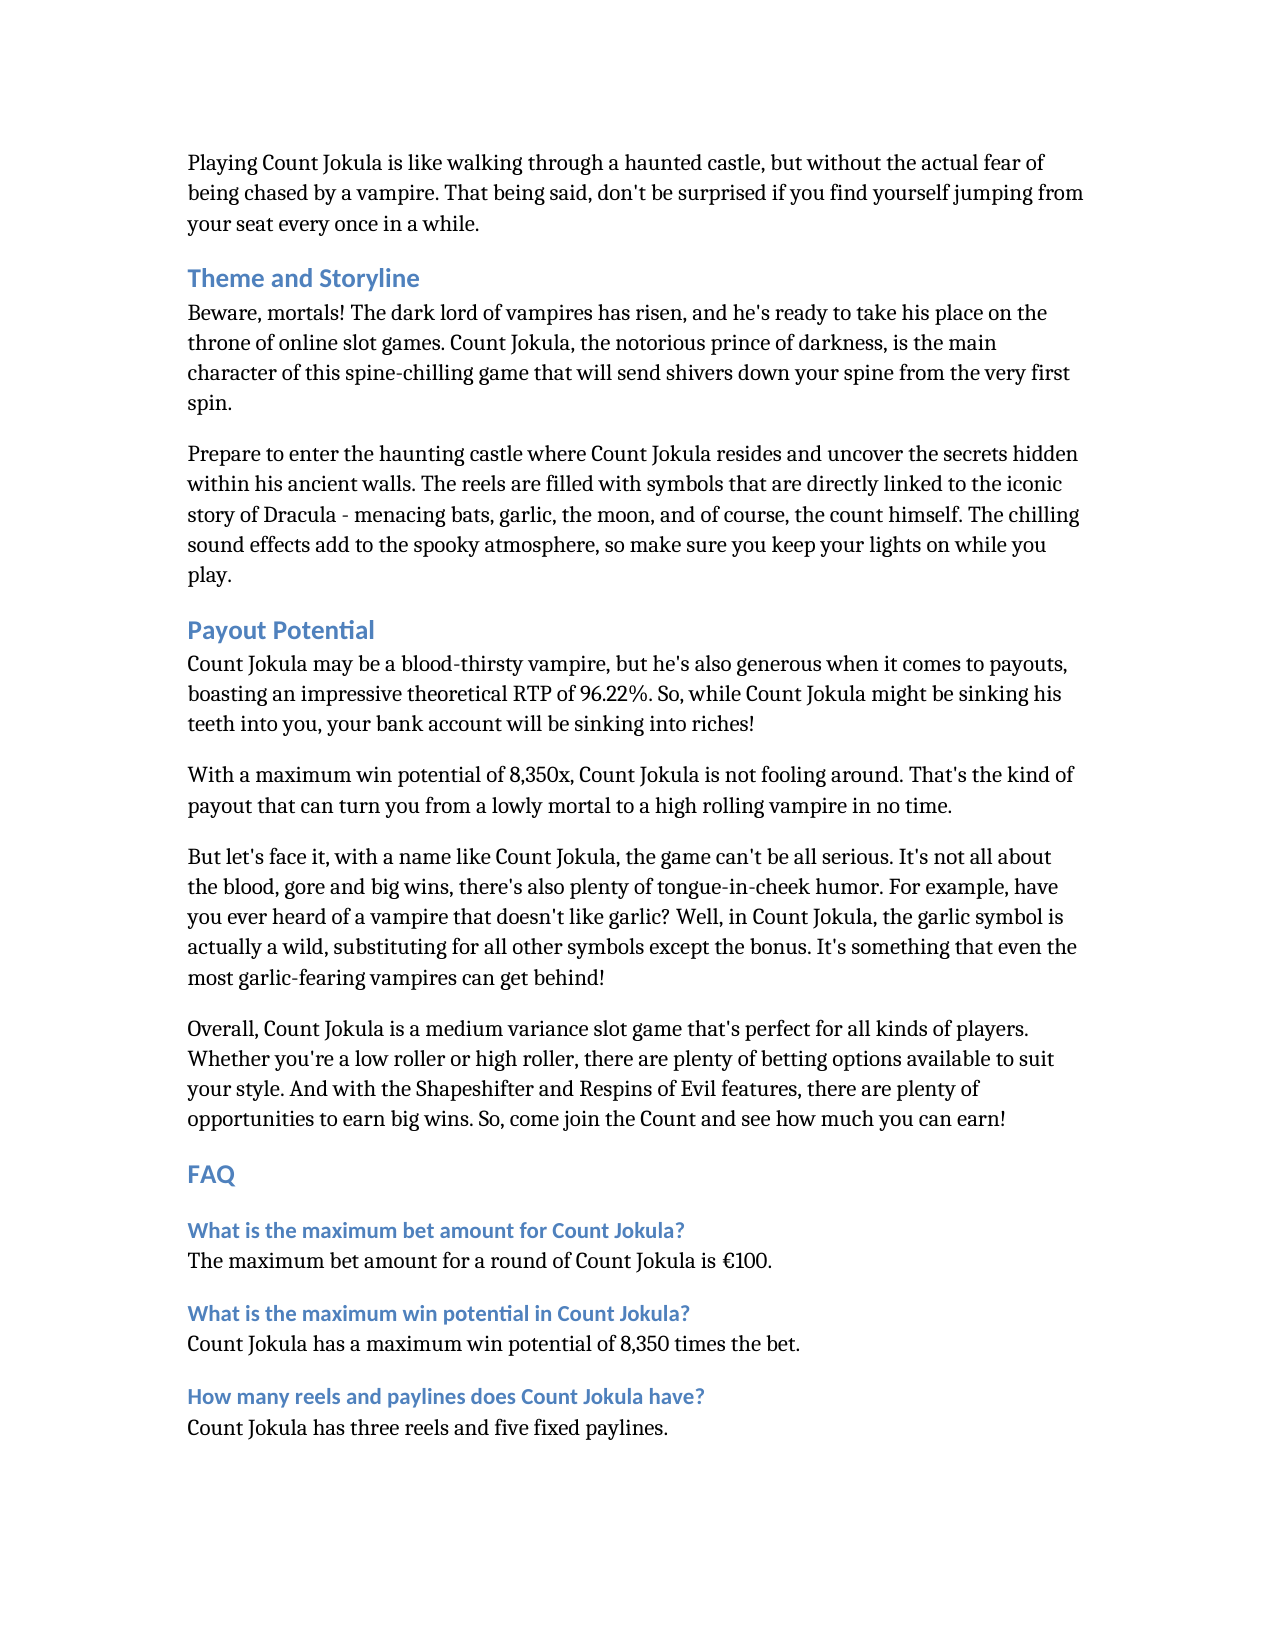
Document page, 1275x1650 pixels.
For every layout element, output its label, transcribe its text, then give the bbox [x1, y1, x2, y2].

text With a maximum win potential of 8,350x, Count Jokula is not fooling around. That's the kind of payout that can turn you from a lowly mortal to a high rolling vampire in no time. [187, 762, 1087, 819]
text But let's face it, with a name like Count Jokula, the game can't be all serious. It's not all about the blood, gore and big wins, there's also plenty of tongue-in-cheek humor. For example, have you ever heard of a vampire that doesn't like garlic? Well, in Count Jokula, the garlic symbol is actually a wild, substituting for all other symbols except the bonus. It's something that even the most garlic-fearing vampires can get behind! [187, 843, 1087, 991]
text Count Jokula has three reels and five fixed paylines. [187, 1414, 1087, 1441]
subtitle Payout Potential [187, 613, 1087, 646]
text Count Jokula has a maximum win potential of 8,350 times the bet. [187, 1331, 1087, 1358]
text The maximum bet amount for a round of Count Jokula is €100. [187, 1248, 1087, 1274]
text Count Jokula may be a blood-thirsty vampire, but he's also generous when it comes to payouts, boasting an impressive theoretical RTP of 96.22%. So, while Count Jokula might be sinking his teeth into you, your bank account will be sinking into riches! [187, 651, 1087, 738]
text Beware, mortals! The dark lord of vampires has risen, and he's ready to take his place on the throne of online slot games. Count Jokula, the notorious prince of darkness, is the main character of this spine-chilling game that will send shivers down your spine from the very first spin. [187, 299, 1087, 416]
subtitle What is the maximum bet amount for Count Jokula? [187, 1216, 1087, 1244]
text Overall, Count Jokula is a medium variance slot game that's perfect for all kinds of players. Whether you're a low roller or high roller, there are plenty of betting options available to suit your style. And with the Shapeshifter and Respins of Evil features, there are plenty of opportunities to earn big wins. So, come join the Count and see how much you can earn! [187, 1015, 1087, 1132]
text Prepare to enter the haunting castle where Count Jokula resides and uncover the secrets hidden within his ancient walls. The reels are filled with symbols that are directly linked to the iconic story of Dracula - menacing bats, garlic, the moon, and of course, the count himself. The chilling sound effects add to the spooky atmosphere, so make sure you keep your lights on while you play. [187, 441, 1087, 588]
subtitle Theme and Storyline [187, 261, 1087, 294]
subtitle FAQ [187, 1157, 1087, 1190]
subtitle How many reels and paylines does Count Jokula have? [187, 1382, 1087, 1410]
subtitle What is the maximum win potential in Count Jokula? [187, 1299, 1087, 1327]
